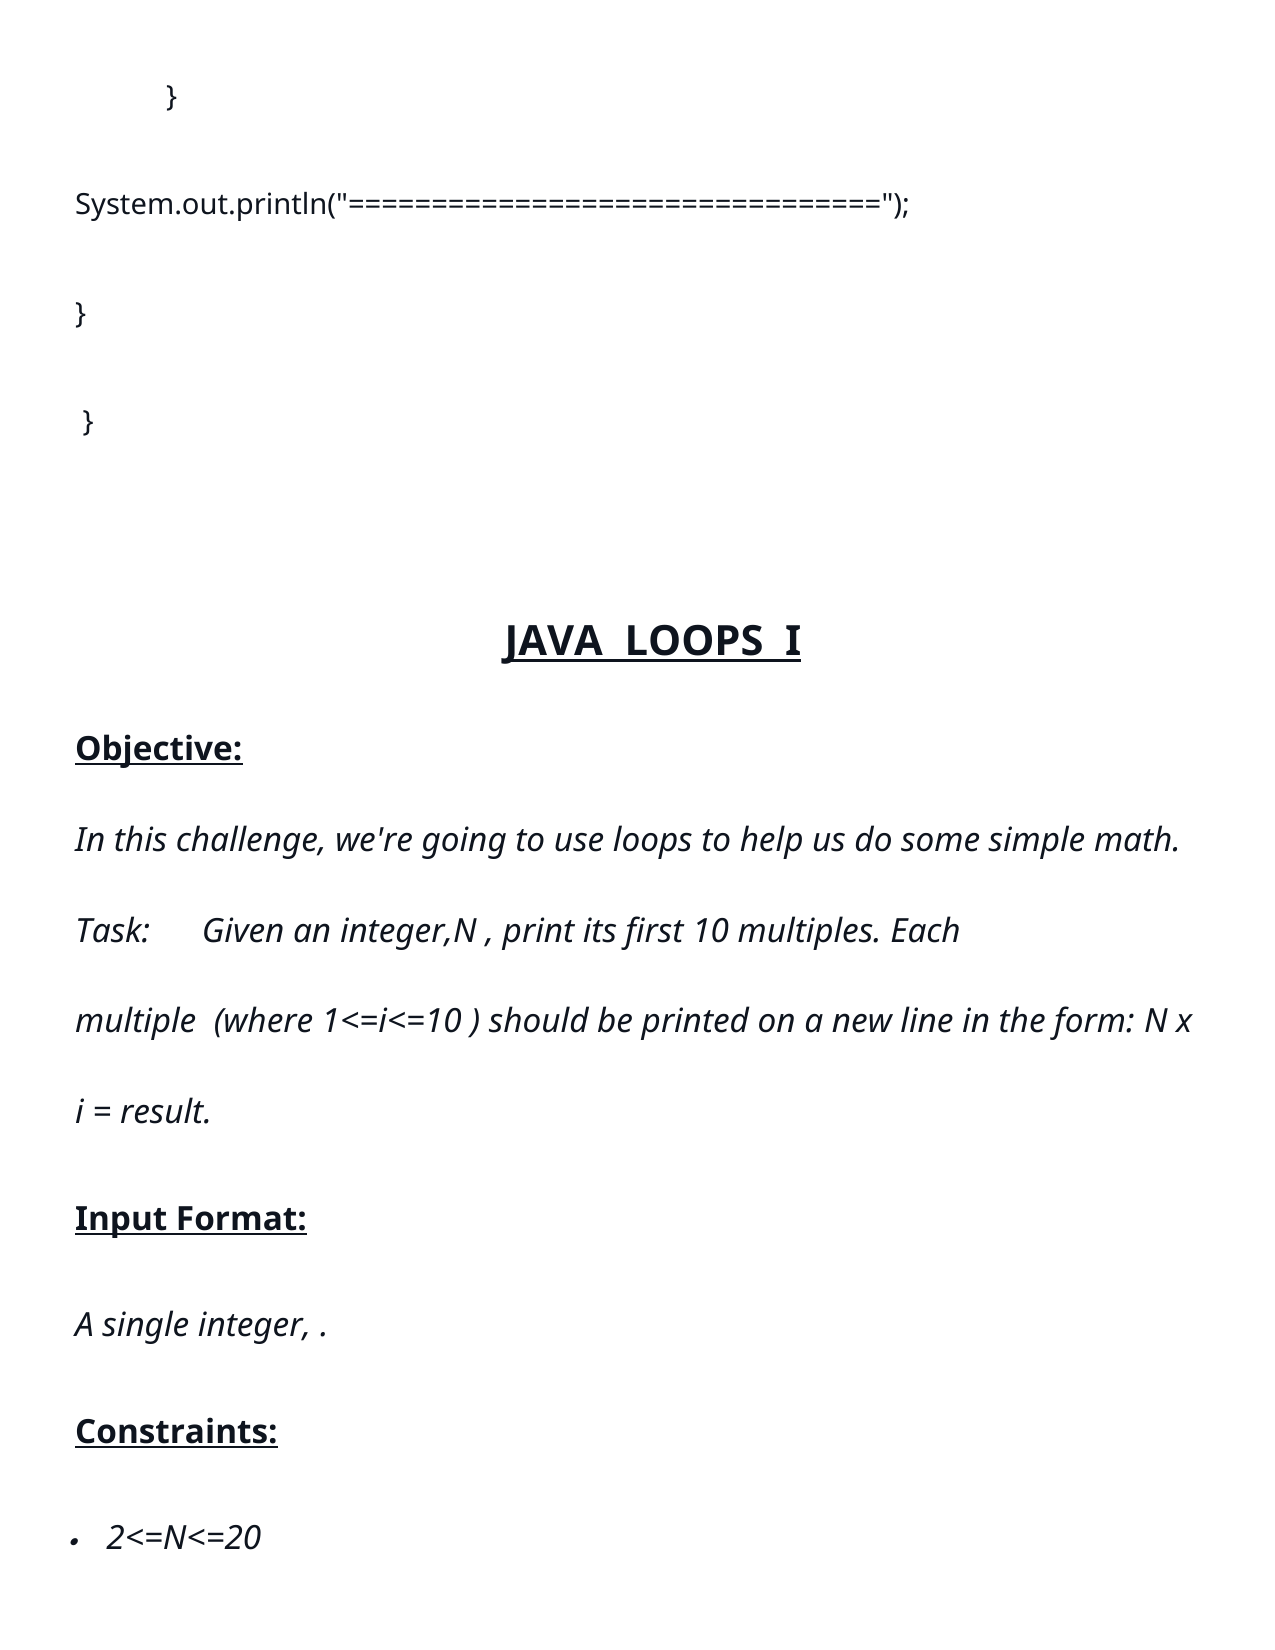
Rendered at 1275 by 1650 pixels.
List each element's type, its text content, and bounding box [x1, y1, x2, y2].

list 2<=N<=20 [69, 1514, 1200, 1559]
text } [75, 292, 1200, 332]
text Objective: In this challenge, we're going to use loops to help us do some simple math. [75, 725, 1200, 861]
text System.out.println("================================"); [75, 183, 1200, 223]
text } [75, 401, 1200, 440]
text Task: Given an integer,N , print its first 10 multiples. Each multiple (where 1<=i<=10 ) should be printed on a new line in the form: N x i = result. [75, 906, 1200, 1133]
text Input Format: [75, 1194, 1200, 1240]
text A single integer, . [75, 1301, 1200, 1346]
text } [75, 75, 1200, 115]
text JAVA LOOPS I [75, 611, 1200, 668]
text Constraints: [75, 1407, 1200, 1453]
